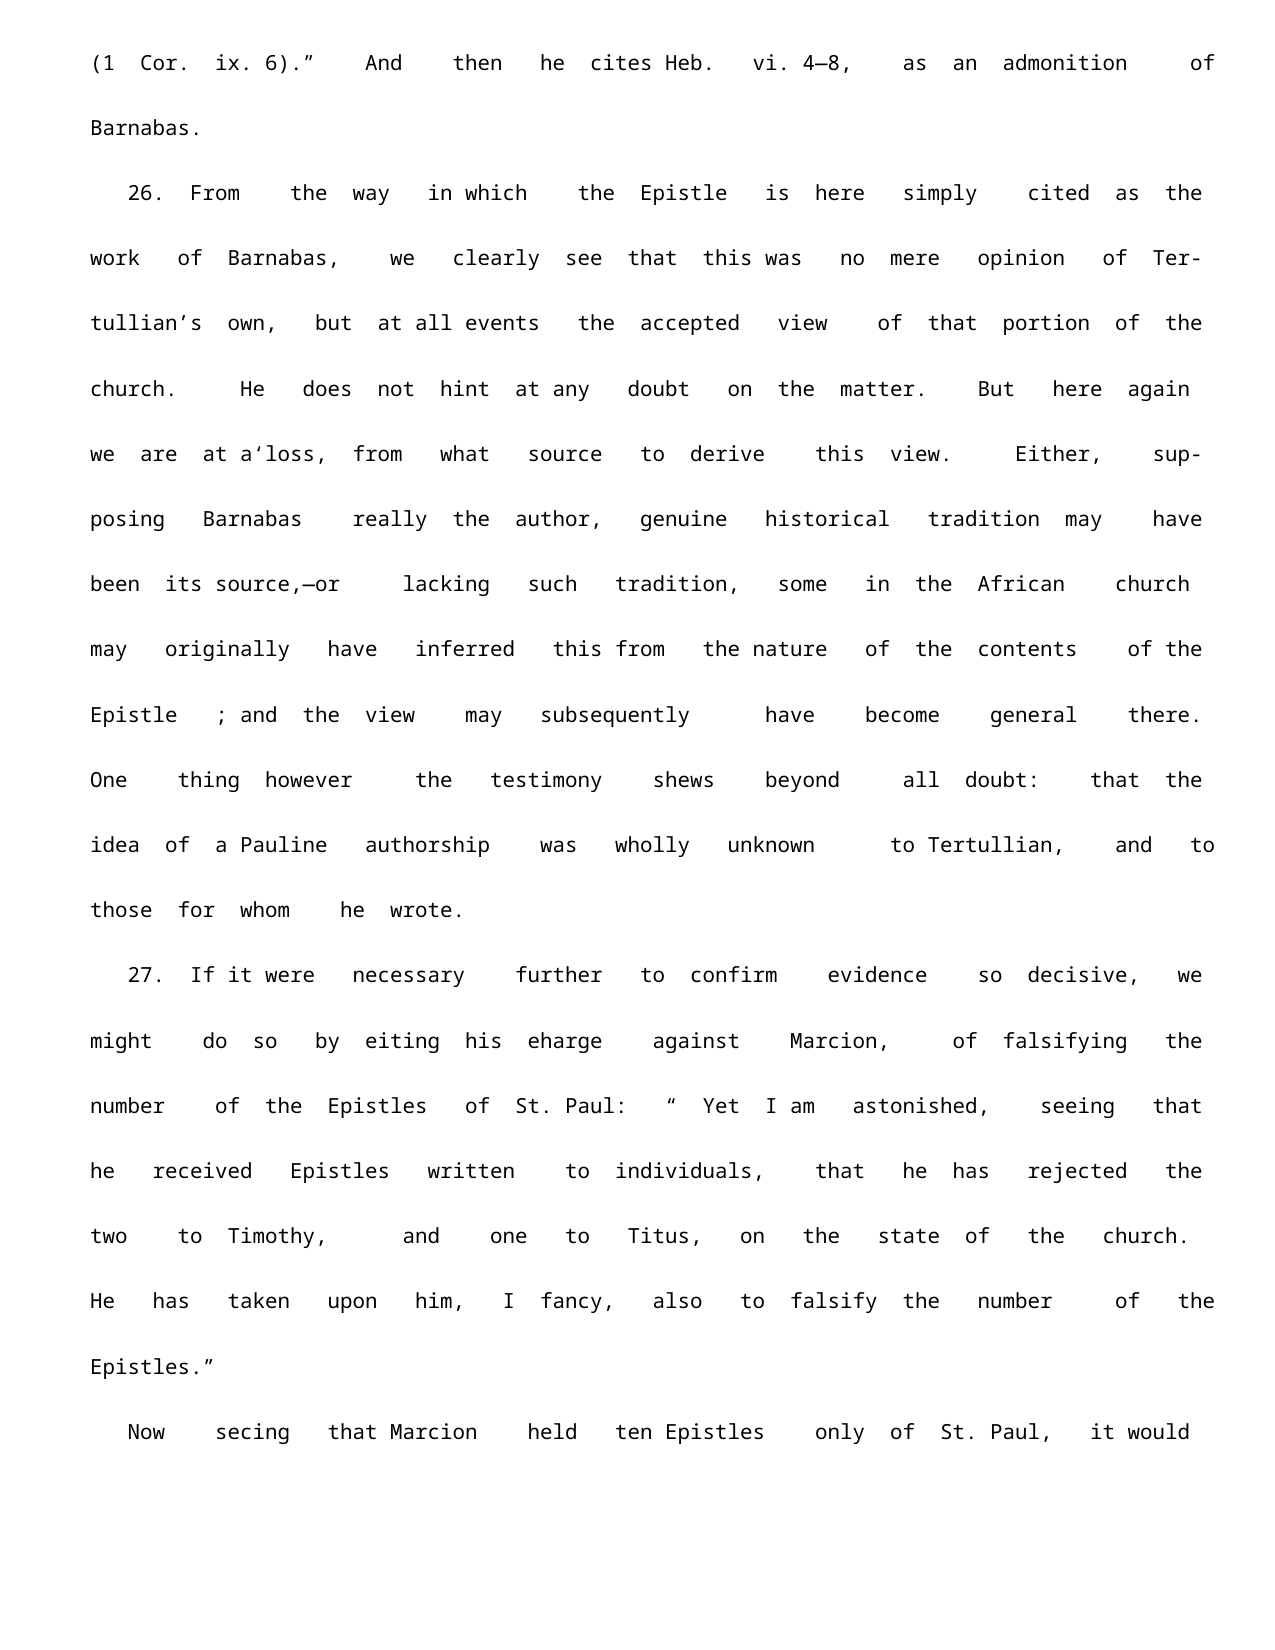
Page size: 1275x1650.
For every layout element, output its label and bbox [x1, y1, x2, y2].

text [15, 15, 1260, 1608]
